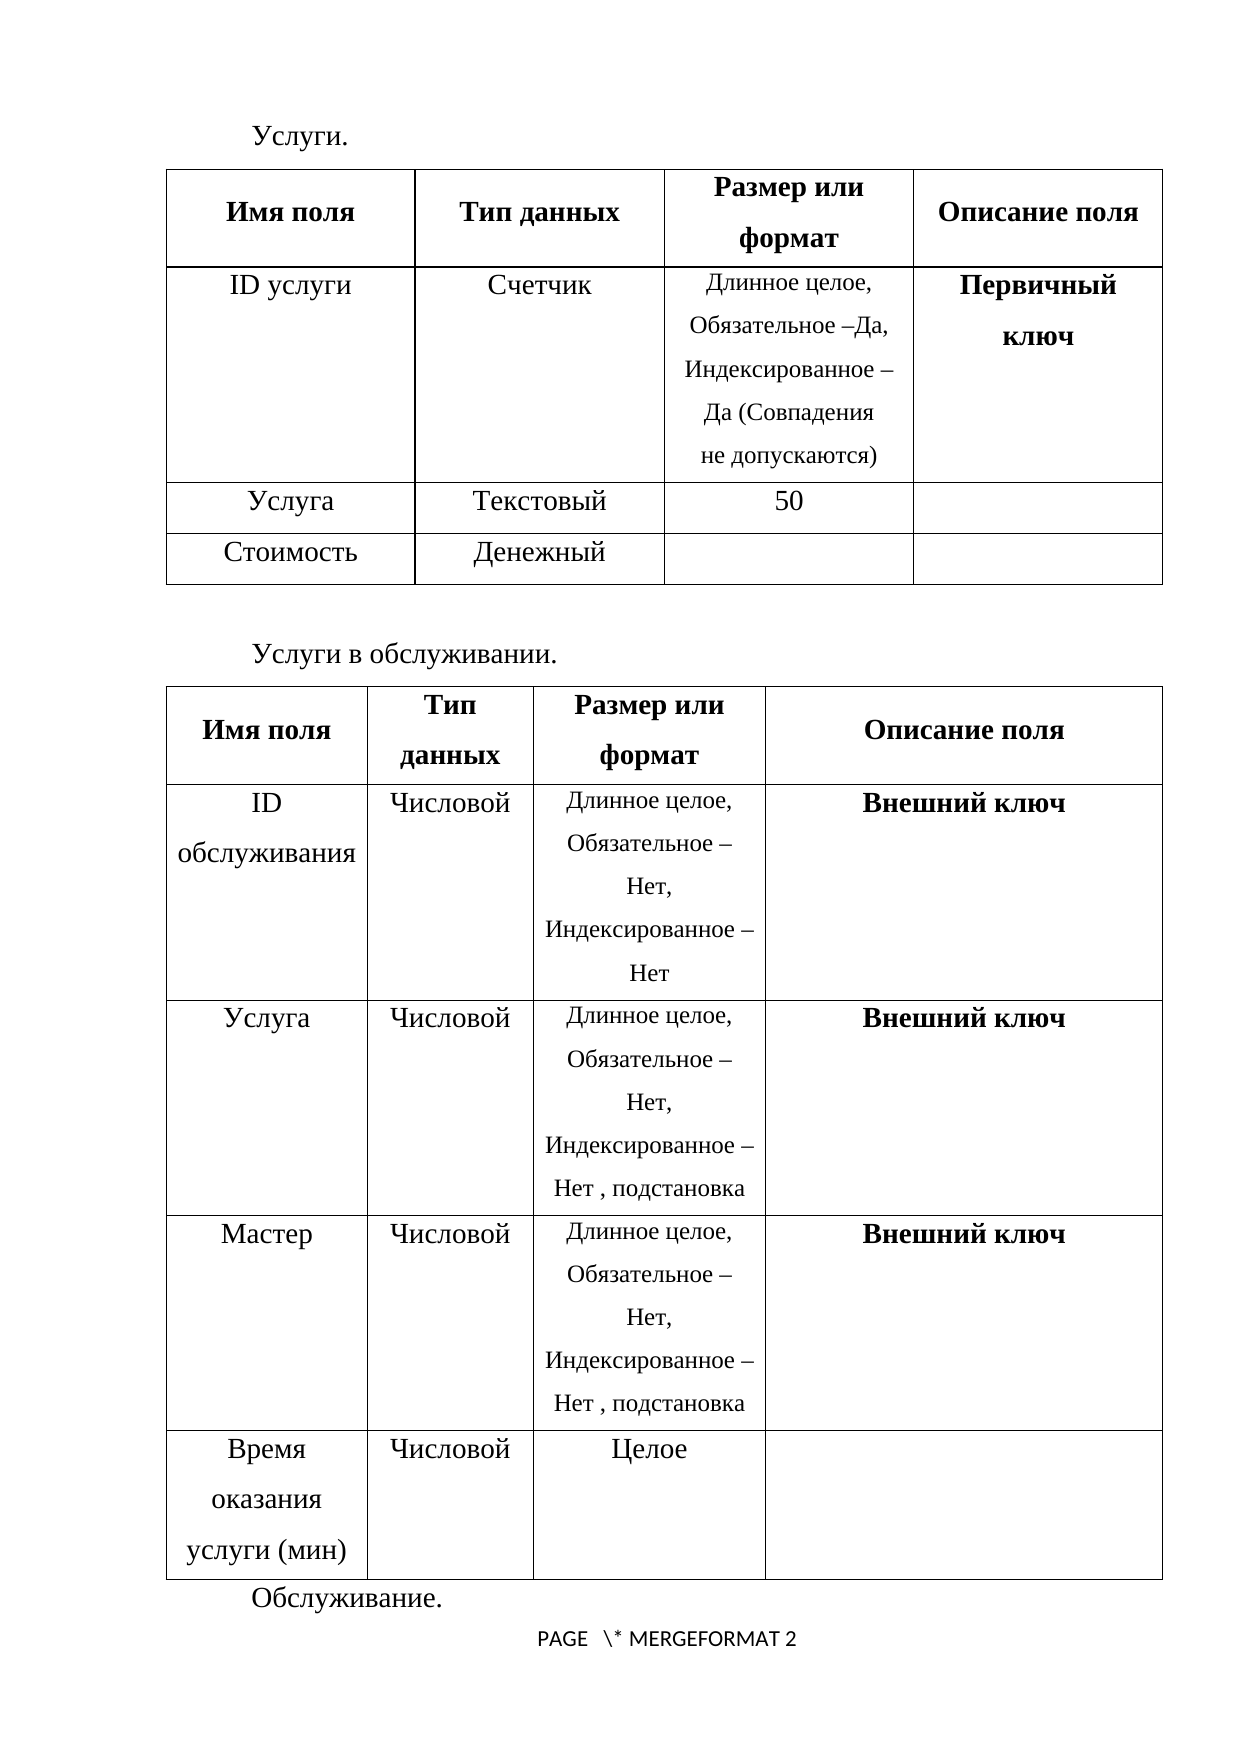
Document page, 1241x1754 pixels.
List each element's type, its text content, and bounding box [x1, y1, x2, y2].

table_cell Услуга [167, 1001, 367, 1215]
table_cell 50 [665, 483, 913, 533]
table_header Размер или формат [534, 687, 765, 784]
table_cell Длинное целое, Обязательное –Нет, Индексированное – Нет , подстановка [534, 1216, 765, 1430]
table_header Тип данных [368, 687, 533, 784]
table_cell Числовой [368, 1001, 533, 1215]
text Услуги в обслуживании. [177, 636, 1152, 669]
table_cell Длинное целое, Обязательное –Нет, Индексированное – Нет , подстановка [534, 1001, 765, 1215]
table_cell Числовой [368, 1431, 533, 1579]
table_header Тип данных [416, 170, 664, 266]
table_cell Целое [534, 1431, 765, 1579]
table_cell ID услуги [167, 268, 414, 482]
table_cell Услуга [167, 483, 414, 533]
table_cell [914, 534, 1162, 584]
table_header Размер или формат [665, 170, 913, 266]
table_cell [665, 534, 913, 584]
table_header Имя поля [167, 687, 367, 784]
table_cell Внешний ключ [766, 1001, 1162, 1215]
table_cell Числовой [368, 1216, 533, 1430]
text Обслуживание. [177, 1580, 1152, 1613]
table_cell [766, 1431, 1162, 1579]
table_header Описание поля [914, 170, 1162, 266]
table_cell Числовой [368, 785, 533, 999]
table_cell [914, 483, 1162, 533]
table_cell Текстовый [416, 483, 664, 533]
table_cell Длинное целое, Обязательное –Да, Индексированное – Да (Совпадения не допускаются) [665, 268, 913, 482]
table_cell Стоимость [167, 534, 414, 584]
table_cell Первичный ключ [914, 268, 1162, 482]
table_cell Внешний ключ [766, 785, 1162, 999]
table_cell Денежный [416, 534, 664, 584]
table_header Описание поля [766, 687, 1162, 784]
table_cell ID обслуживания [167, 785, 367, 999]
table_cell Счетчик [416, 268, 664, 482]
table_cell Внешний ключ [766, 1216, 1162, 1430]
table_cell Длинное целое, Обязательное –Нет, Индексированное – Нет [534, 785, 765, 999]
table_header Имя поля [167, 170, 414, 266]
table_cell Мастер [167, 1216, 367, 1430]
text Услуги. [177, 118, 1152, 152]
table_cell Время оказания услуги (мин) [167, 1431, 367, 1579]
